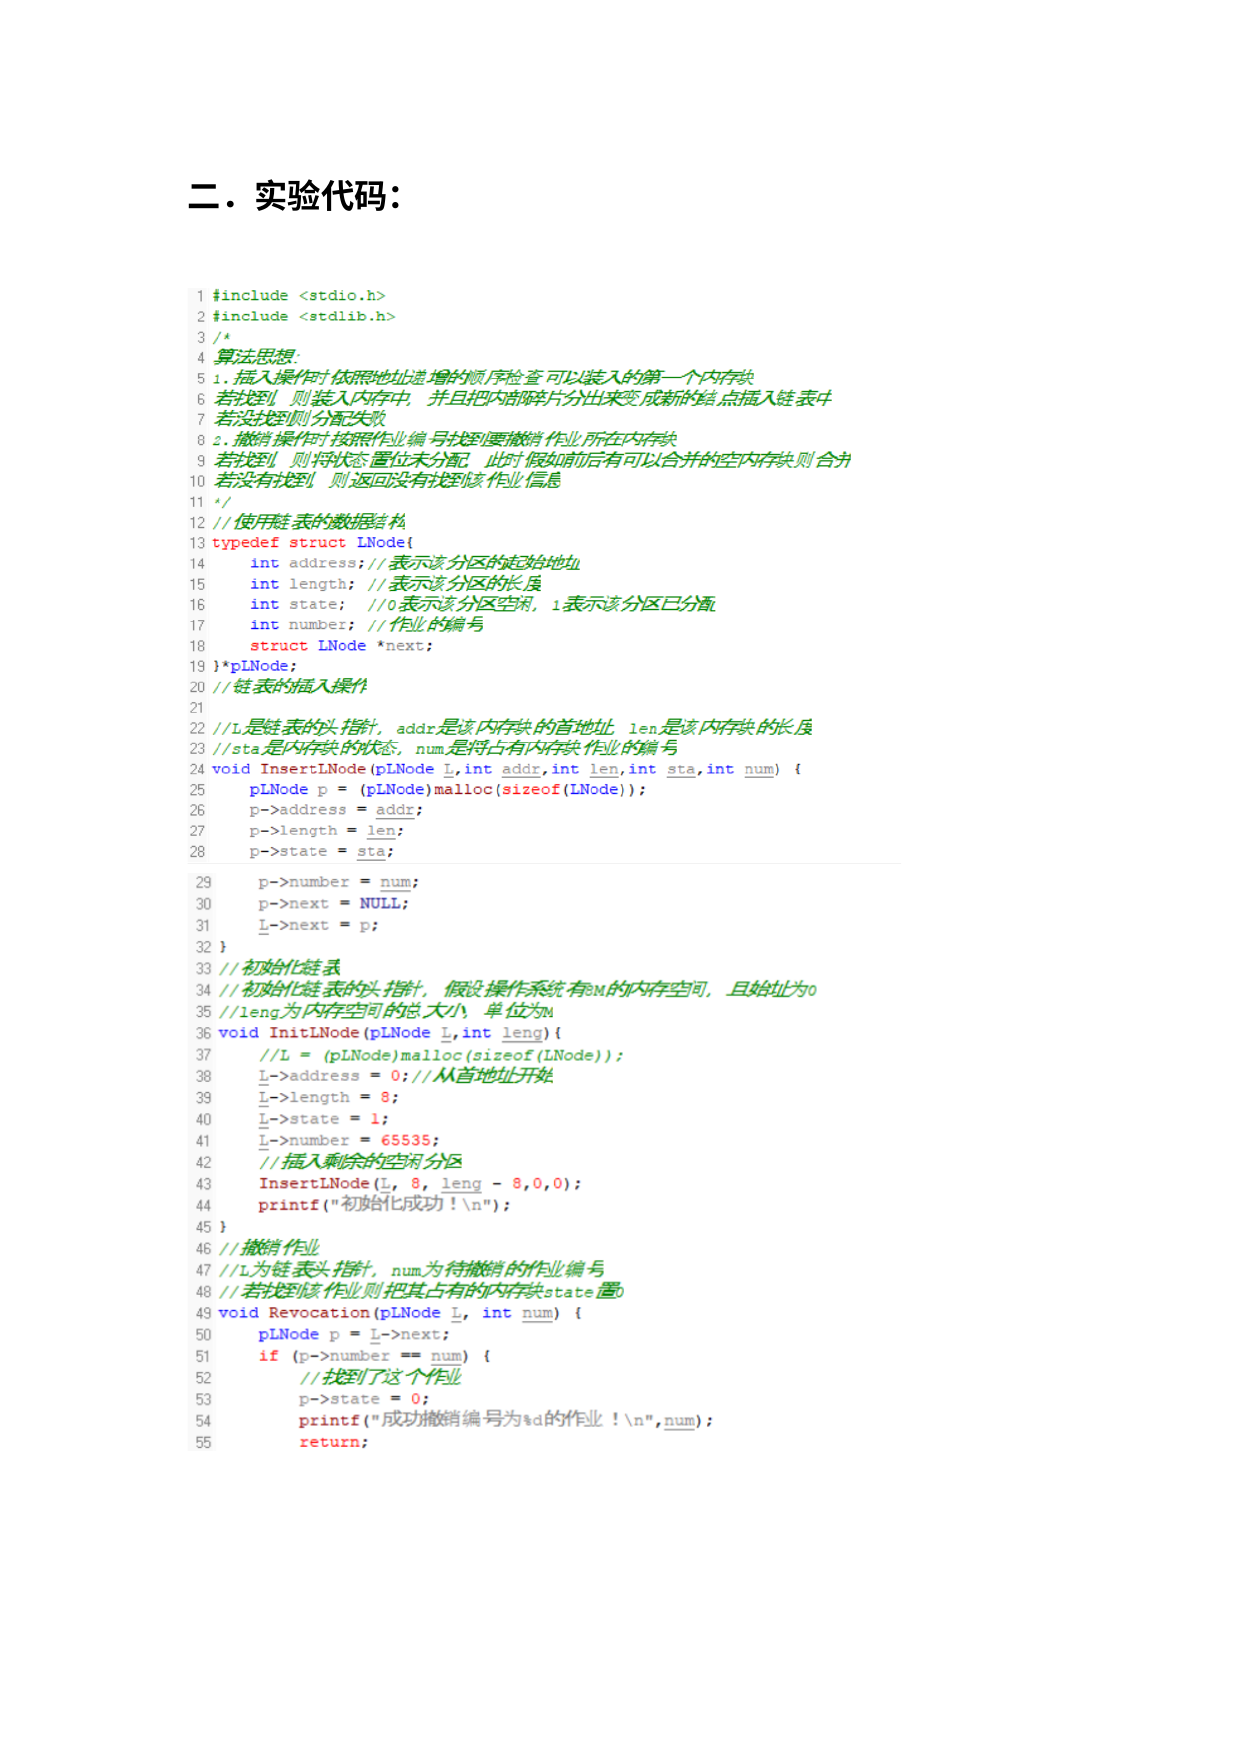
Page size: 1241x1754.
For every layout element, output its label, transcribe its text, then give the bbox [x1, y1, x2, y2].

picture [187, 873, 850, 1451]
picture [187, 288, 902, 864]
subtitle 实验代码： [187, 162, 1053, 227]
